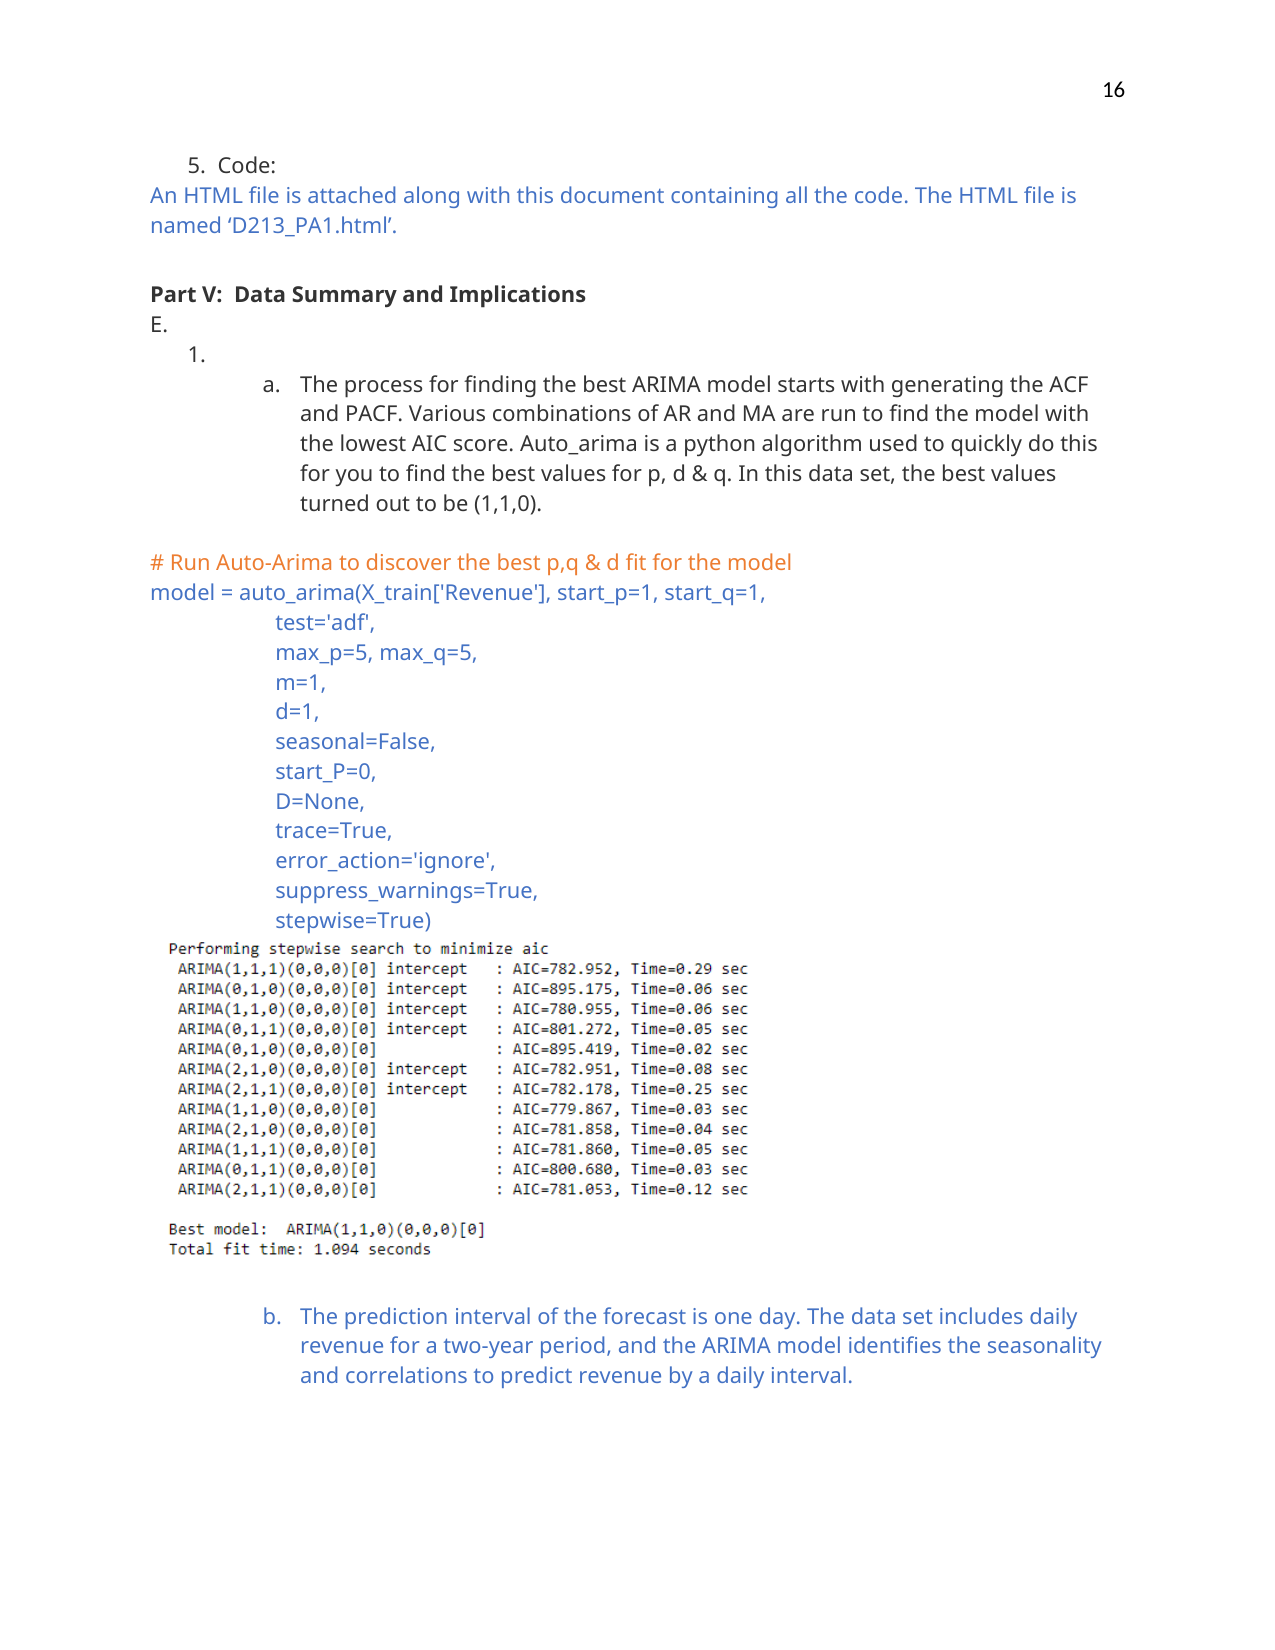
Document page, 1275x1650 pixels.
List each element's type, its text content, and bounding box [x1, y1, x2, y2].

text start_P=0, [150, 756, 1125, 786]
text D=None, [150, 786, 1125, 815]
text max_p=5, max_q=5, [150, 637, 1125, 666]
text # Run Auto-Arima to discover the best p,q & d fit for the model [150, 547, 1125, 577]
text E. [150, 309, 1125, 339]
text stepwise=True) [150, 905, 1125, 934]
text model = auto_arima(X_train['Revenue'], start_p=1, start_q=1, [150, 577, 1125, 607]
text Part V: Data Summary and Implications [150, 279, 1125, 309]
text d=1, [150, 696, 1125, 726]
text trace=True, [150, 815, 1125, 845]
text suppress_warnings=True, [150, 875, 1125, 905]
text test='adf', [150, 607, 1125, 637]
text seasonal=False, [150, 726, 1125, 756]
picture [150, 934, 770, 1271]
list The prediction interval of the forecast is one day. The data set includes daily revenue for a two-year period, and the ARIMA model identifies the seasonality and correlations to predict revenue by a daily interval. [262, 1301, 1125, 1390]
text 5. Code: [187, 150, 1125, 180]
text 1. [187, 339, 1125, 368]
list The process for finding the best ARIMA model starts with generating the ACF and PACF. Various combinations of AR and MA are run to find the model with the lowest AIC score. Auto_arima is a python algorithm used to quickly do this for you to find the best values for p, d & q. In this data set, the best values turned out to be (1,1,0). [262, 368, 1125, 517]
text error_action='ignore', [150, 845, 1125, 875]
text An HTML file is attached along with this document containing all the code. The HTML file is named ‘D213_PA1.html’. [150, 180, 1125, 239]
text m=1, [150, 666, 1125, 696]
